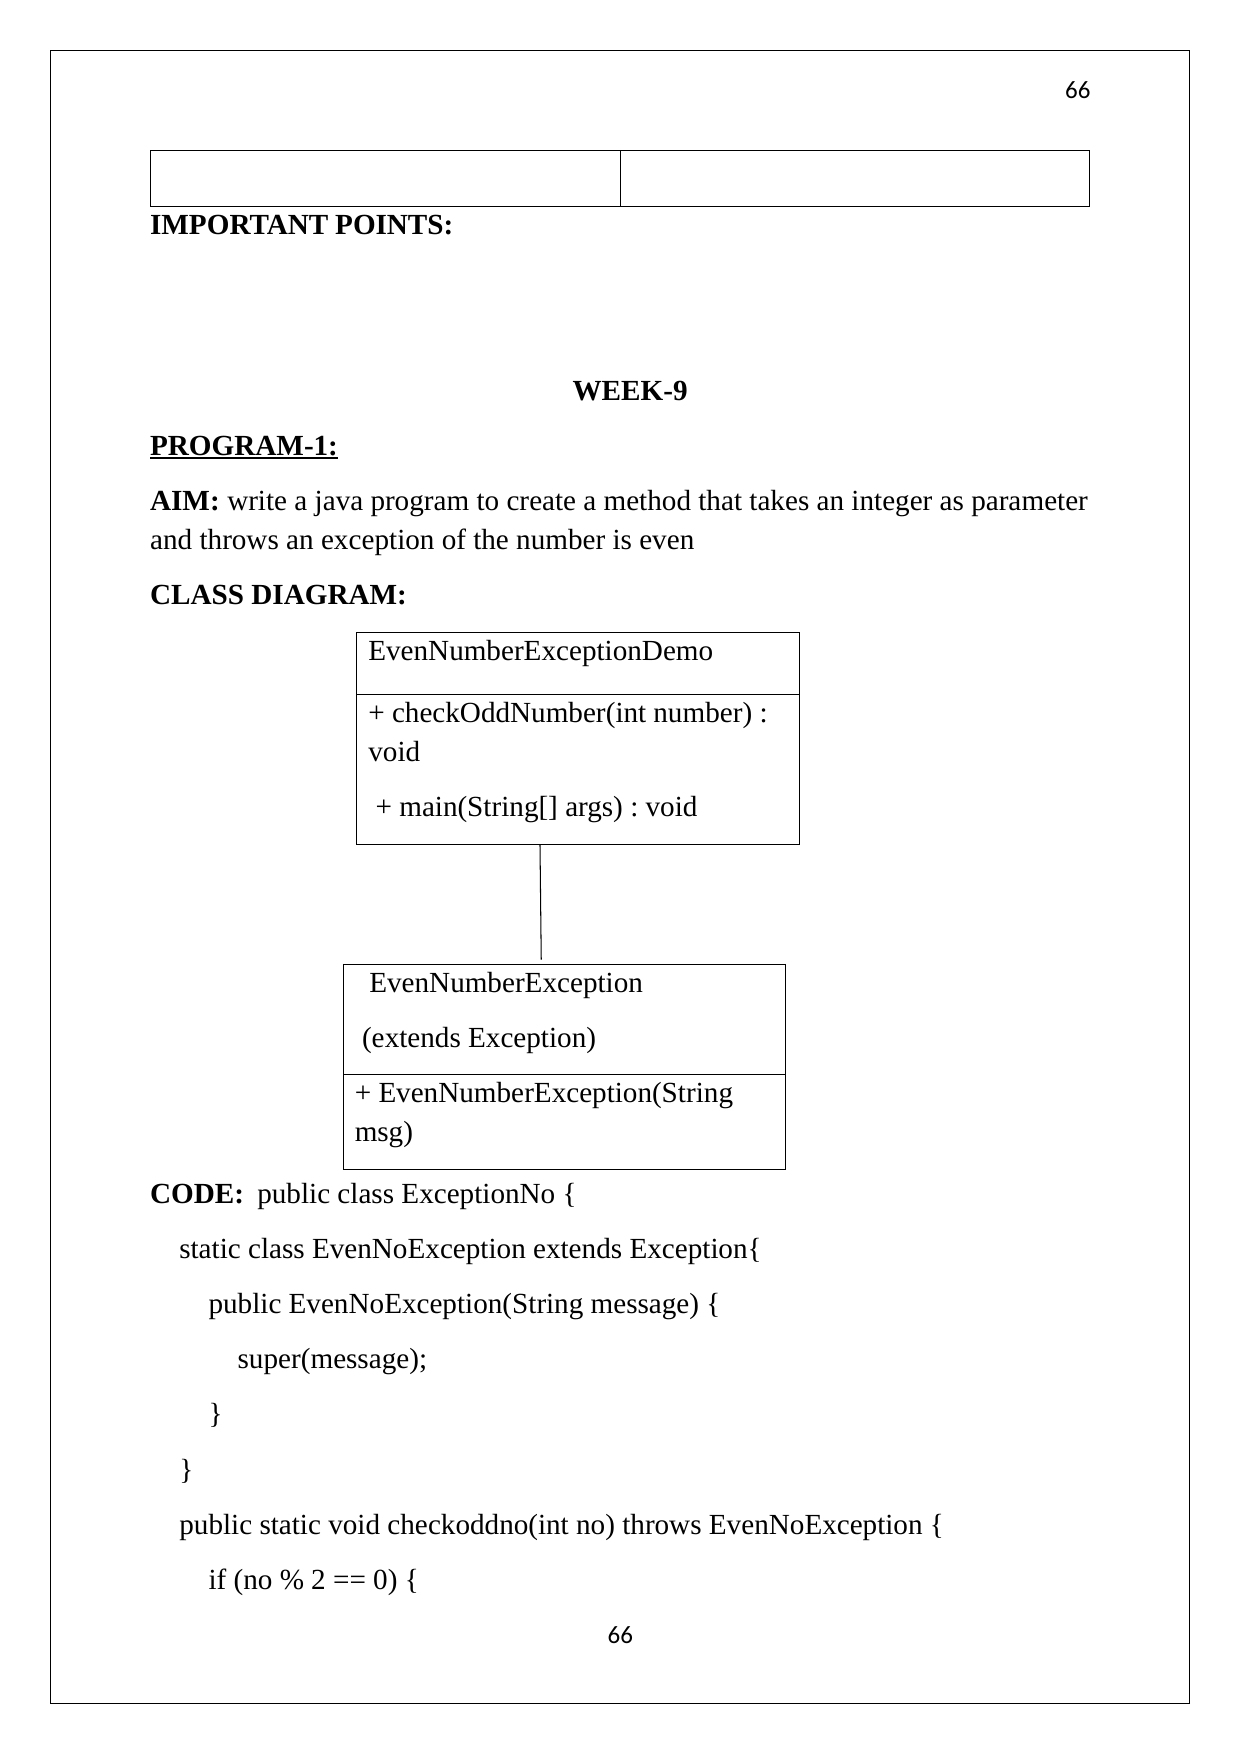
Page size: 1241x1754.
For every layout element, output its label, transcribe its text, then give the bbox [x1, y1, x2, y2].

text super(message); [150, 1341, 1090, 1375]
table_header EvenNumberException (extends Exception) [344, 965, 785, 1074]
text PROGRAM-1: [150, 428, 1090, 462]
text WEEK-9 [150, 373, 1090, 406]
text CODE: public class ExceptionNo { [150, 1176, 1090, 1209]
text static class EvenNoException extends Exception{ [150, 1231, 1090, 1264]
text } [150, 1452, 1090, 1485]
text IMPORTANT POINTS: [150, 207, 1090, 241]
text AIM: write a java program to create a method that takes an integer as parameter and throws an exception of the number is even [150, 483, 1090, 555]
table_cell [621, 151, 1089, 206]
table_header EvenNumberExceptionDemo [357, 633, 799, 694]
text public static void checkoddno(int no) throws EvenNoException { [150, 1507, 1090, 1541]
table_cell + EvenNumberException(String msg) [344, 1075, 785, 1168]
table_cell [151, 151, 620, 206]
text public EvenNoException(String message) { [150, 1286, 1090, 1320]
table_cell + checkOddNumber(int number) : void + main(String[] args) : void [357, 695, 799, 843]
text CLASS DIAGRAM: [150, 577, 1090, 611]
text } [150, 1397, 1090, 1430]
text if (no % 2 == 0) { [150, 1562, 1090, 1596]
